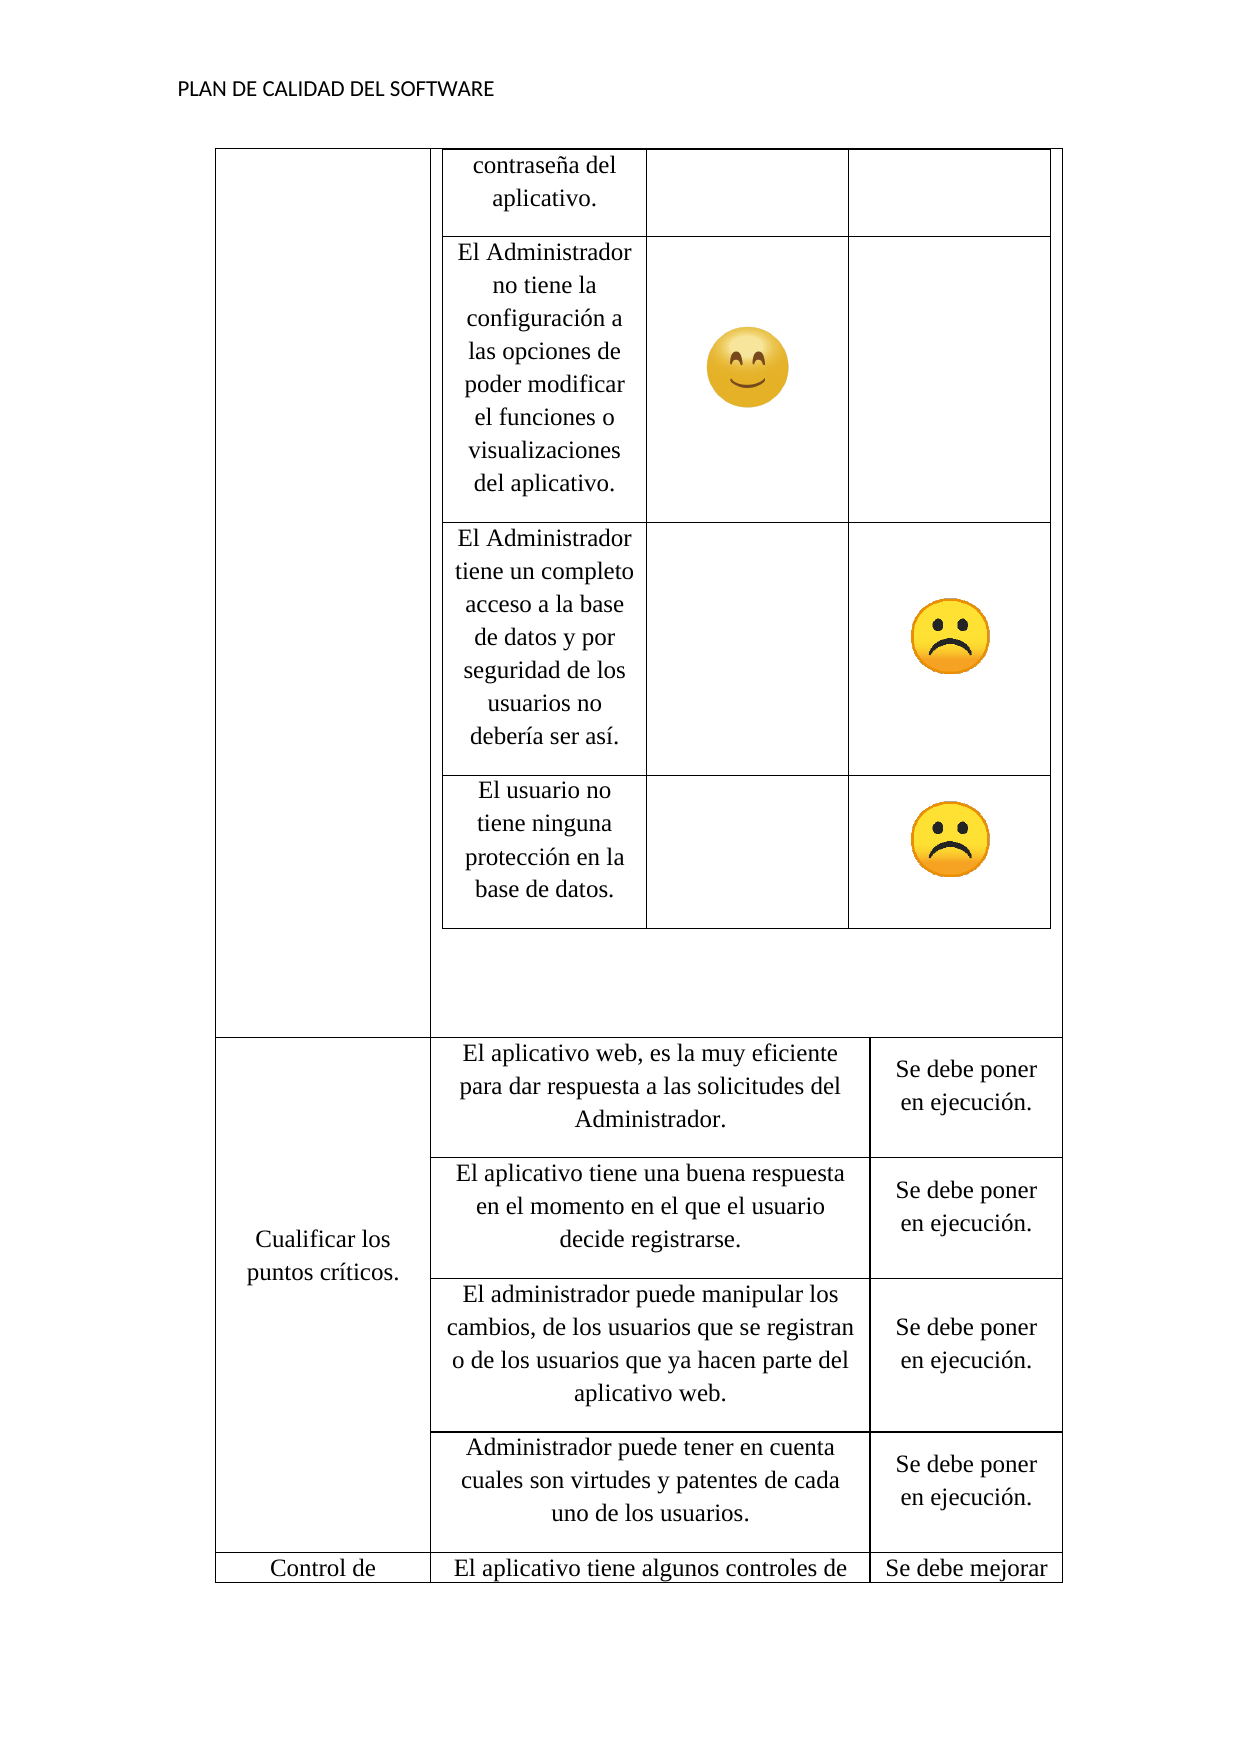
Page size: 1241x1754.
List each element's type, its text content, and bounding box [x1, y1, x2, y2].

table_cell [216, 149, 430, 1037]
table_cell El aplicativo tiene una buena respuesta en el momento en el que el usuario decide registrarse. [431, 1158, 869, 1278]
table_cell Se debe poner en ejecución. [871, 1279, 1062, 1431]
table_cell Se debe poner en ejecución. [871, 1433, 1062, 1552]
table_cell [871, 1553, 1062, 1582]
picture [703, 323, 792, 411]
table_cell Cualificar los puntos críticos. [216, 1038, 430, 1552]
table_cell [431, 1553, 869, 1582]
table_cell Administrador puede tener en cuenta cuales son virtudes y patentes de cada uno de los usuarios. [431, 1433, 869, 1552]
table_cell Se debe poner en ejecución. [871, 1158, 1062, 1278]
table_cell [431, 149, 1062, 1037]
table_cell El administrador puede manipular los cambios, de los usuarios que se registran o de los usuarios que ya hacen parte del aplicativo web. [431, 1279, 869, 1431]
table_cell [216, 1553, 430, 1582]
picture [908, 595, 992, 678]
picture [908, 798, 992, 881]
table_cell El aplicativo web, es la muy eficiente para dar respuesta a las solicitudes del Administrador. [431, 1038, 869, 1157]
table_cell Se debe poner en ejecución. [871, 1038, 1062, 1157]
